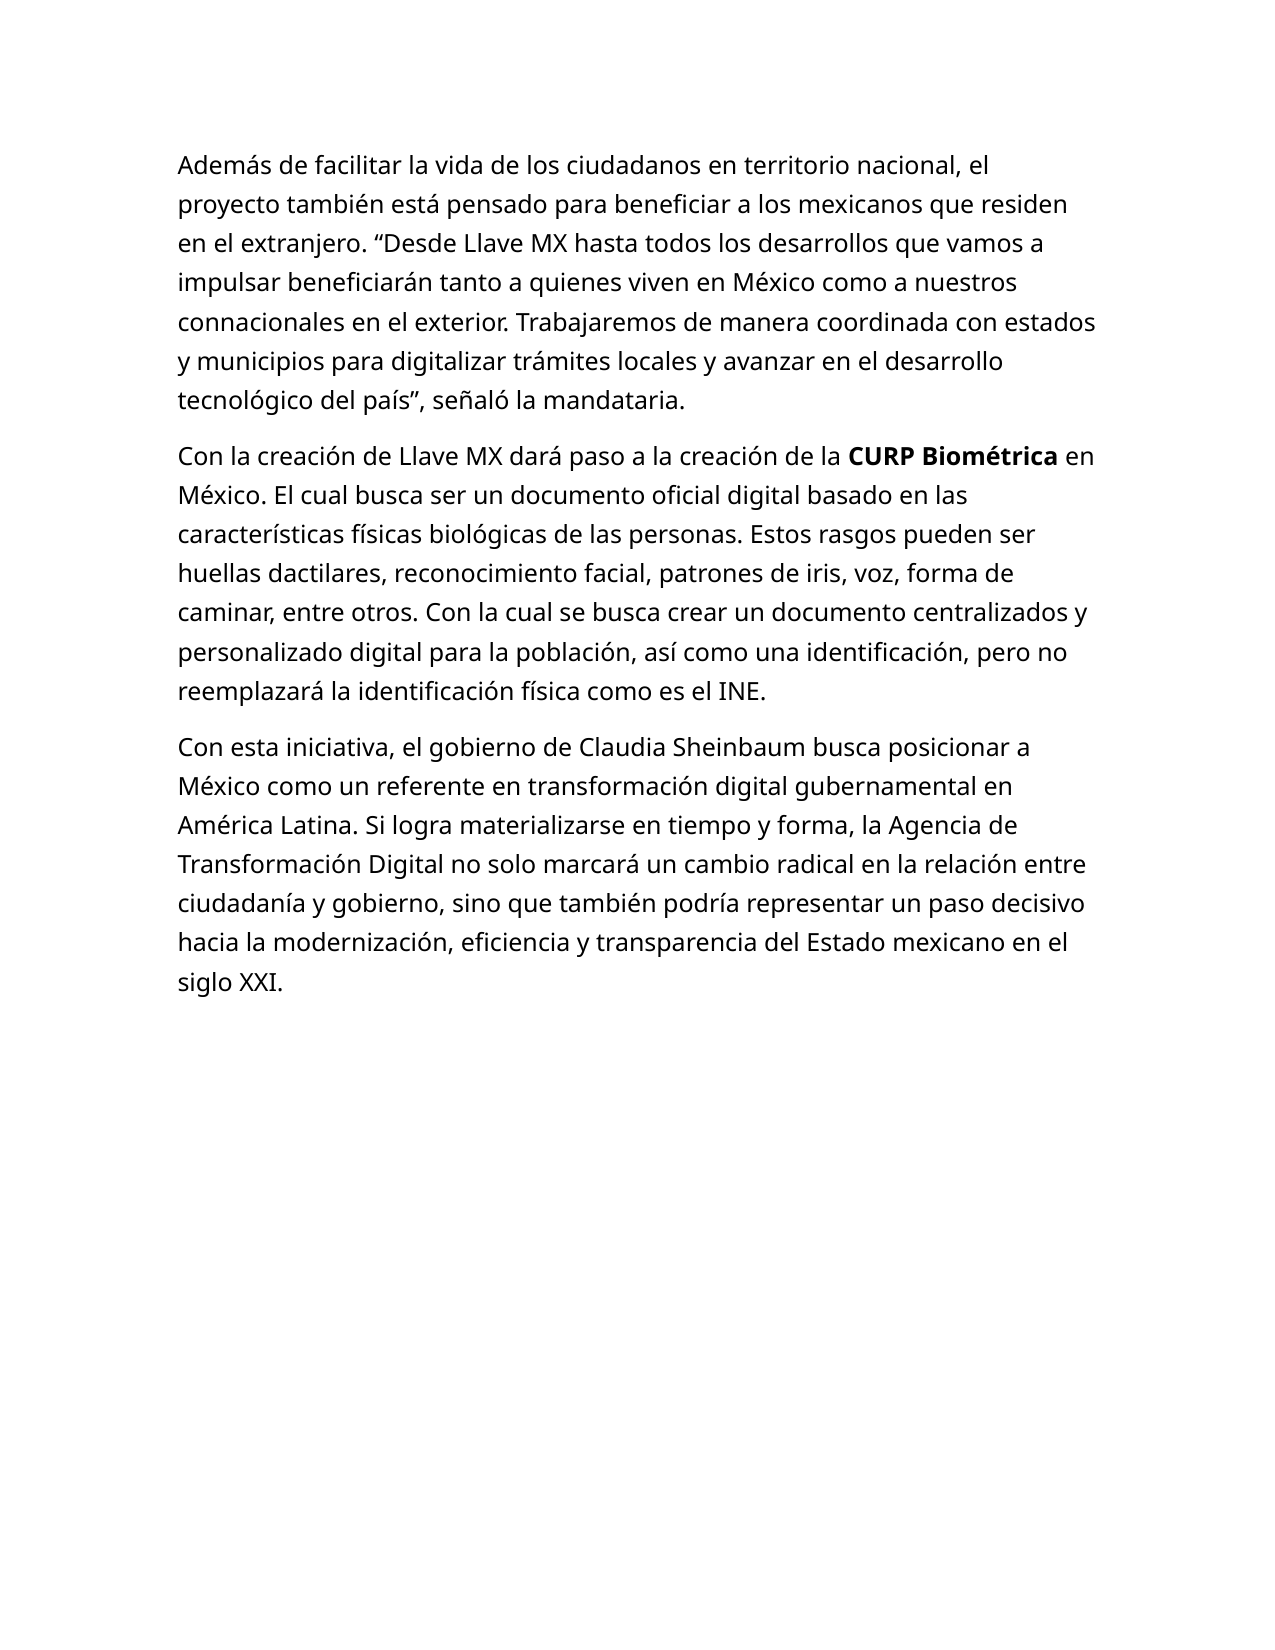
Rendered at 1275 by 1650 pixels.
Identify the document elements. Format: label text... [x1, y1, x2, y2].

text Con la creación de Llave MX dará paso a la creación de la CURP Biométrica en México. El cual busca ser un documento oficial digital basado en las características físicas biológicas de las personas. Estos rasgos pueden ser huellas dactilares, reconocimiento facial, patrones de iris, voz, forma de caminar, entre otros. Con la cual se busca crear un documento centralizados y personalizado digital para la población, así como una identificación, pero no reemplazará la identificación física como es el INE. [177, 438, 1098, 707]
text Con esta iniciativa, el gobierno de Claudia Sheinbaum busca posicionar a México como un referente en transformación digital gubernamental en América Latina. Si logra materializarse en tiempo y forma, la Agencia de Transformación Digital no solo marcará un cambio radical en la relación entre ciudadanía y gobierno, sino que también podría representar un paso decisivo hacia la modernización, eficiencia y transparencia del Estado mexicano en el siglo XXI. [177, 729, 1098, 998]
text Además de facilitar la vida de los ciudadanos en territorio nacional, el proyecto también está pensado para beneficiar a los mexicanos que residen en el extranjero. “Desde Llave MX hasta todos los desarrollos que vamos a impulsar beneficiarán tanto a quienes viven en México como a nuestros connacionales en el exterior. Trabajaremos de manera coordinada con estados y municipios para digitalizar trámites locales y avanzar en el desarrollo tecnológico del país”, señaló la mandataria. [177, 148, 1098, 417]
